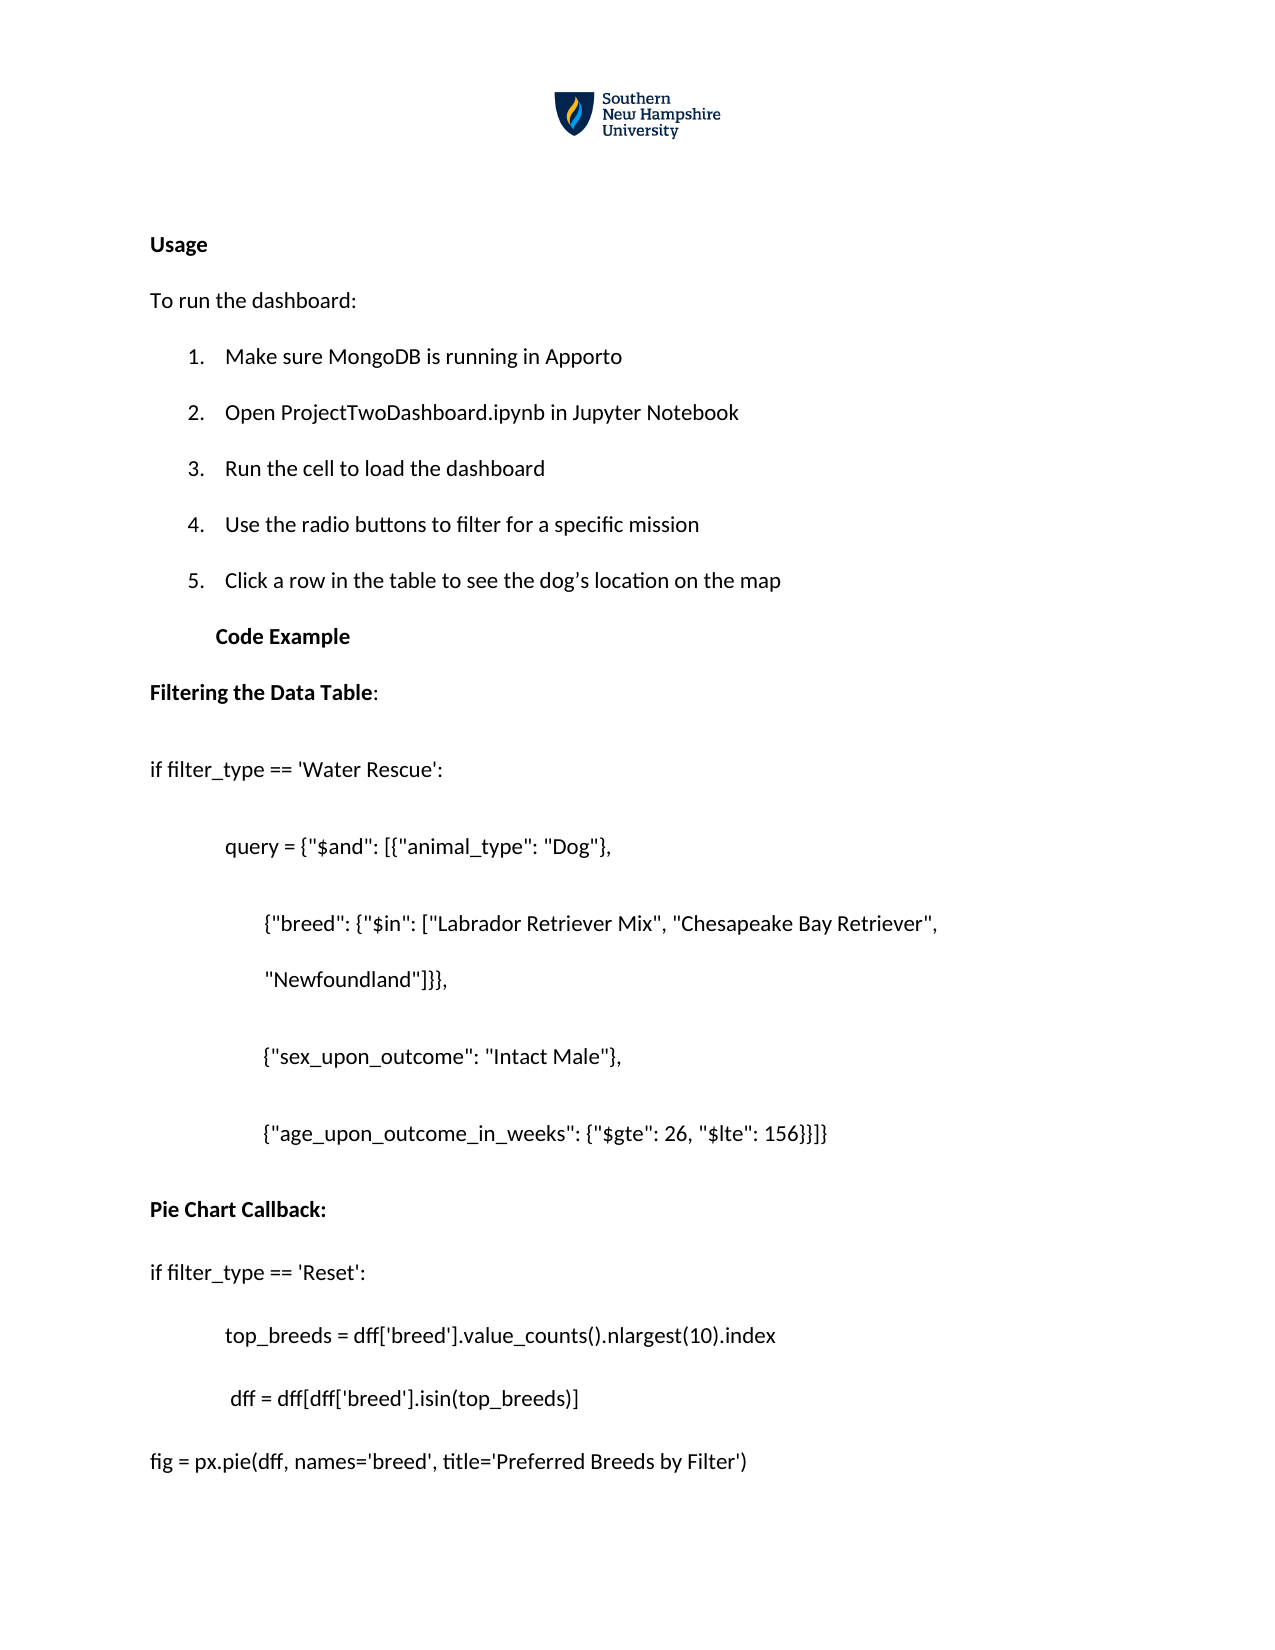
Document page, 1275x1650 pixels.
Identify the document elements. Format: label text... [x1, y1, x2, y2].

list Run the cell to load the dashboard [187, 454, 1125, 482]
text if filter_type == 'Water Rescue': [150, 755, 1125, 783]
text Pie Chart Callback: [150, 1196, 1125, 1224]
text To run the dashboard: [150, 286, 1125, 314]
subtitle Usage [150, 230, 1125, 258]
picture [546, 75, 729, 154]
text if filter_type == 'Reset': [150, 1258, 1125, 1286]
text dff = dff[dff['breed'].isin(top_breeds)] [150, 1384, 1125, 1412]
list Make sure MongoDB is running in Apporto [187, 342, 1125, 370]
text {"age_upon_outcome_in_weeks": {"$gte": 26, "$lte": 156}}]} [150, 1119, 1125, 1147]
list Use the radio buttons to filter for a specific mission [187, 510, 1125, 538]
list Click a row in the table to see the dog’s location on the map [187, 566, 1125, 594]
text fig = px.pie(dff, names='breed', title='Preferred Breeds by Filter') [150, 1447, 1125, 1475]
text {"breed": {"$in": ["Labrador Retriever Mix", "Chesapeake Bay Retriever", "Newfoundland"]}}, [264, 909, 1125, 993]
list Open ProjectTwoDashboard.ipynb in Jupyter Notebook [187, 398, 1125, 426]
subtitle Code Example [150, 622, 1125, 650]
text Filtering the Data Table: [150, 678, 1125, 706]
text query = {"$and": [{"animal_type": "Dog"}, [150, 832, 1125, 860]
text {"sex_upon_outcome": "Intact Male"}, [150, 1042, 1125, 1070]
text top_breeds = dff['breed'].value_counts().nlargest(10).index [150, 1321, 1125, 1349]
